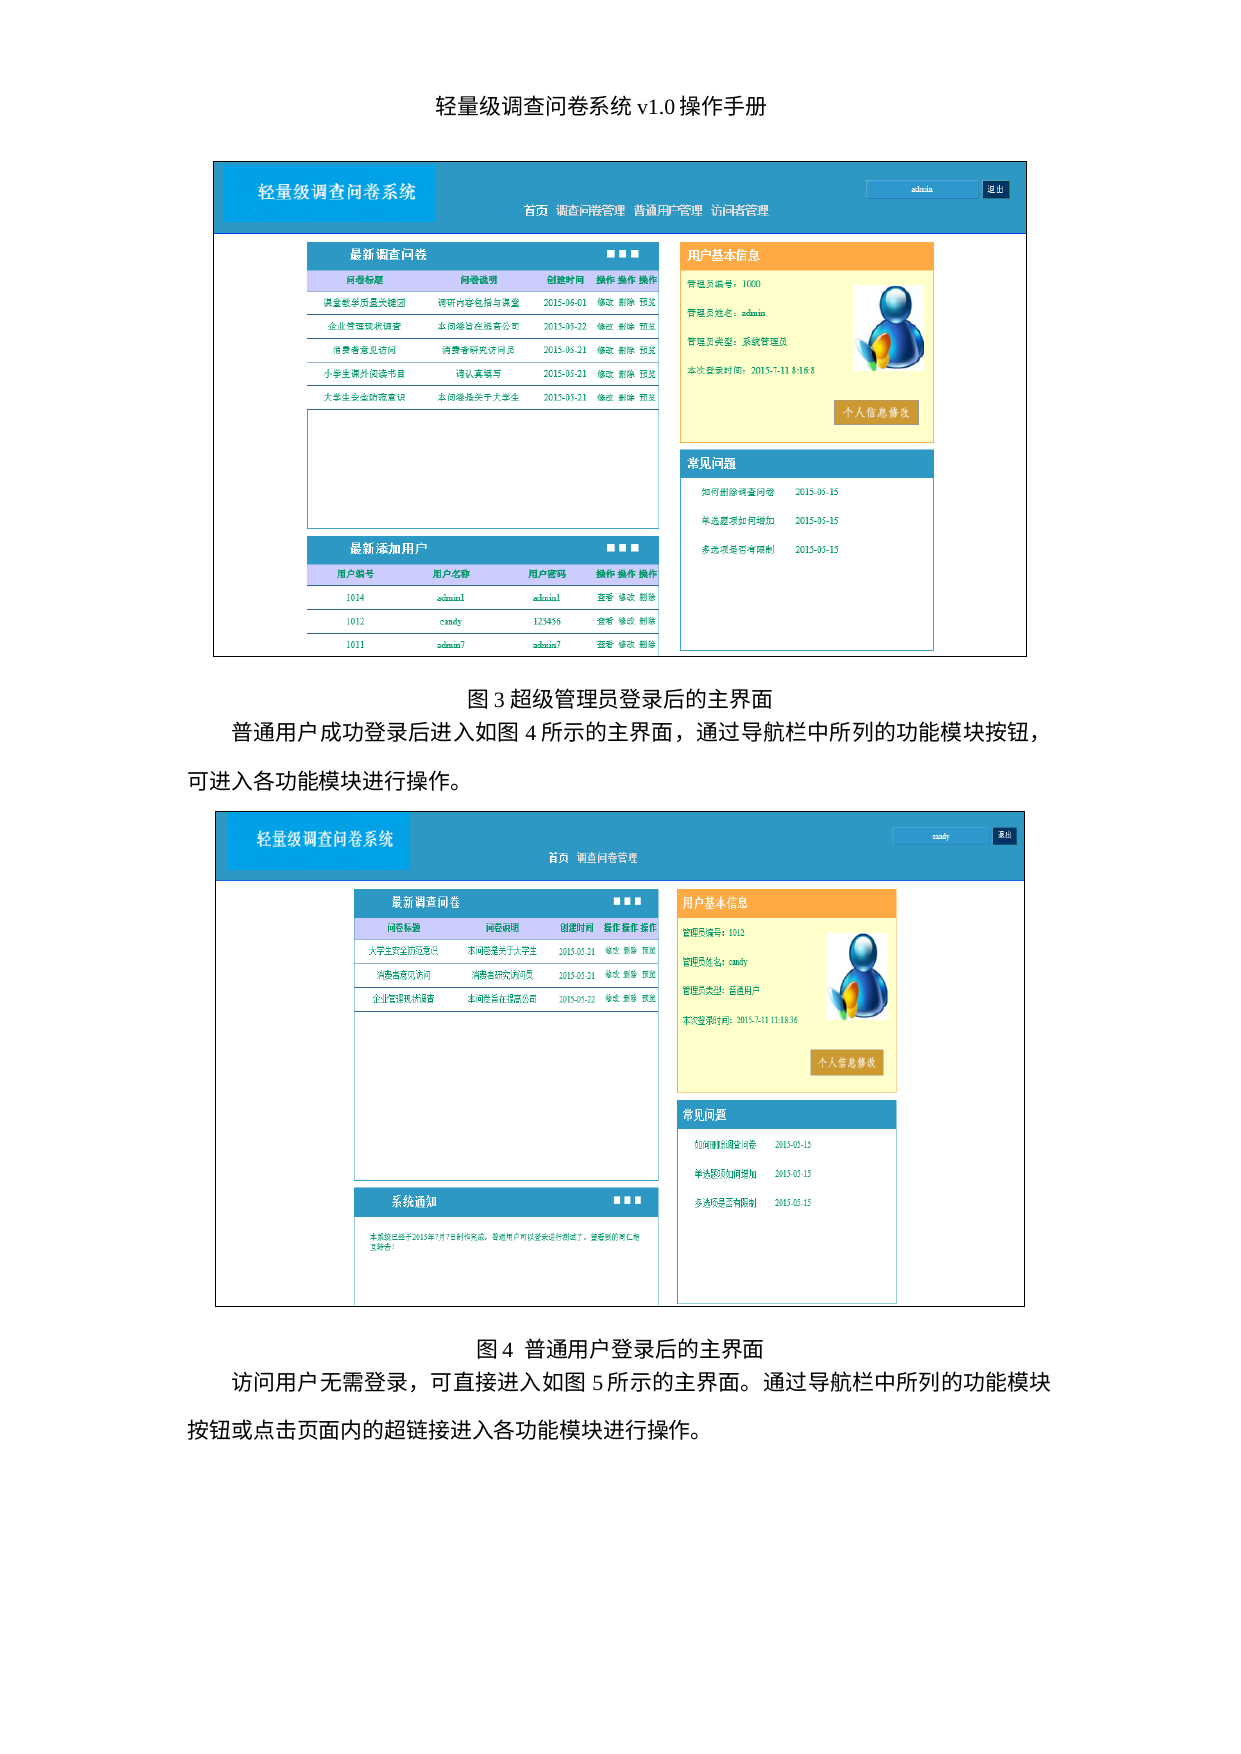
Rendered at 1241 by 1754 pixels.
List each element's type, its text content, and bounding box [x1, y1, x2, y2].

picture [321, 833, 330, 846]
picture [385, 834, 392, 846]
text 图3 超级管理员登录后的主界面 [187, 682, 1053, 714]
picture [259, 831, 263, 846]
text 图4 普通用户登录后的主界面 [187, 1332, 1053, 1364]
picture [275, 831, 285, 846]
picture [216, 812, 1024, 1306]
picture [305, 832, 315, 846]
picture [289, 833, 298, 841]
text 普通用户成功登录后进入如图4所示的主界面，通过导航栏中所列的功能模块按钮，可进入各功能模块进行操作。 [187, 714, 1053, 796]
text 访问用户无需登录，可直接进入如图5所示的主界面。通过导航栏中所列的功能模块按钮或点击页面内的超链接进入各功能模块进行操作。 [187, 1364, 1053, 1445]
picture [214, 162, 1026, 656]
